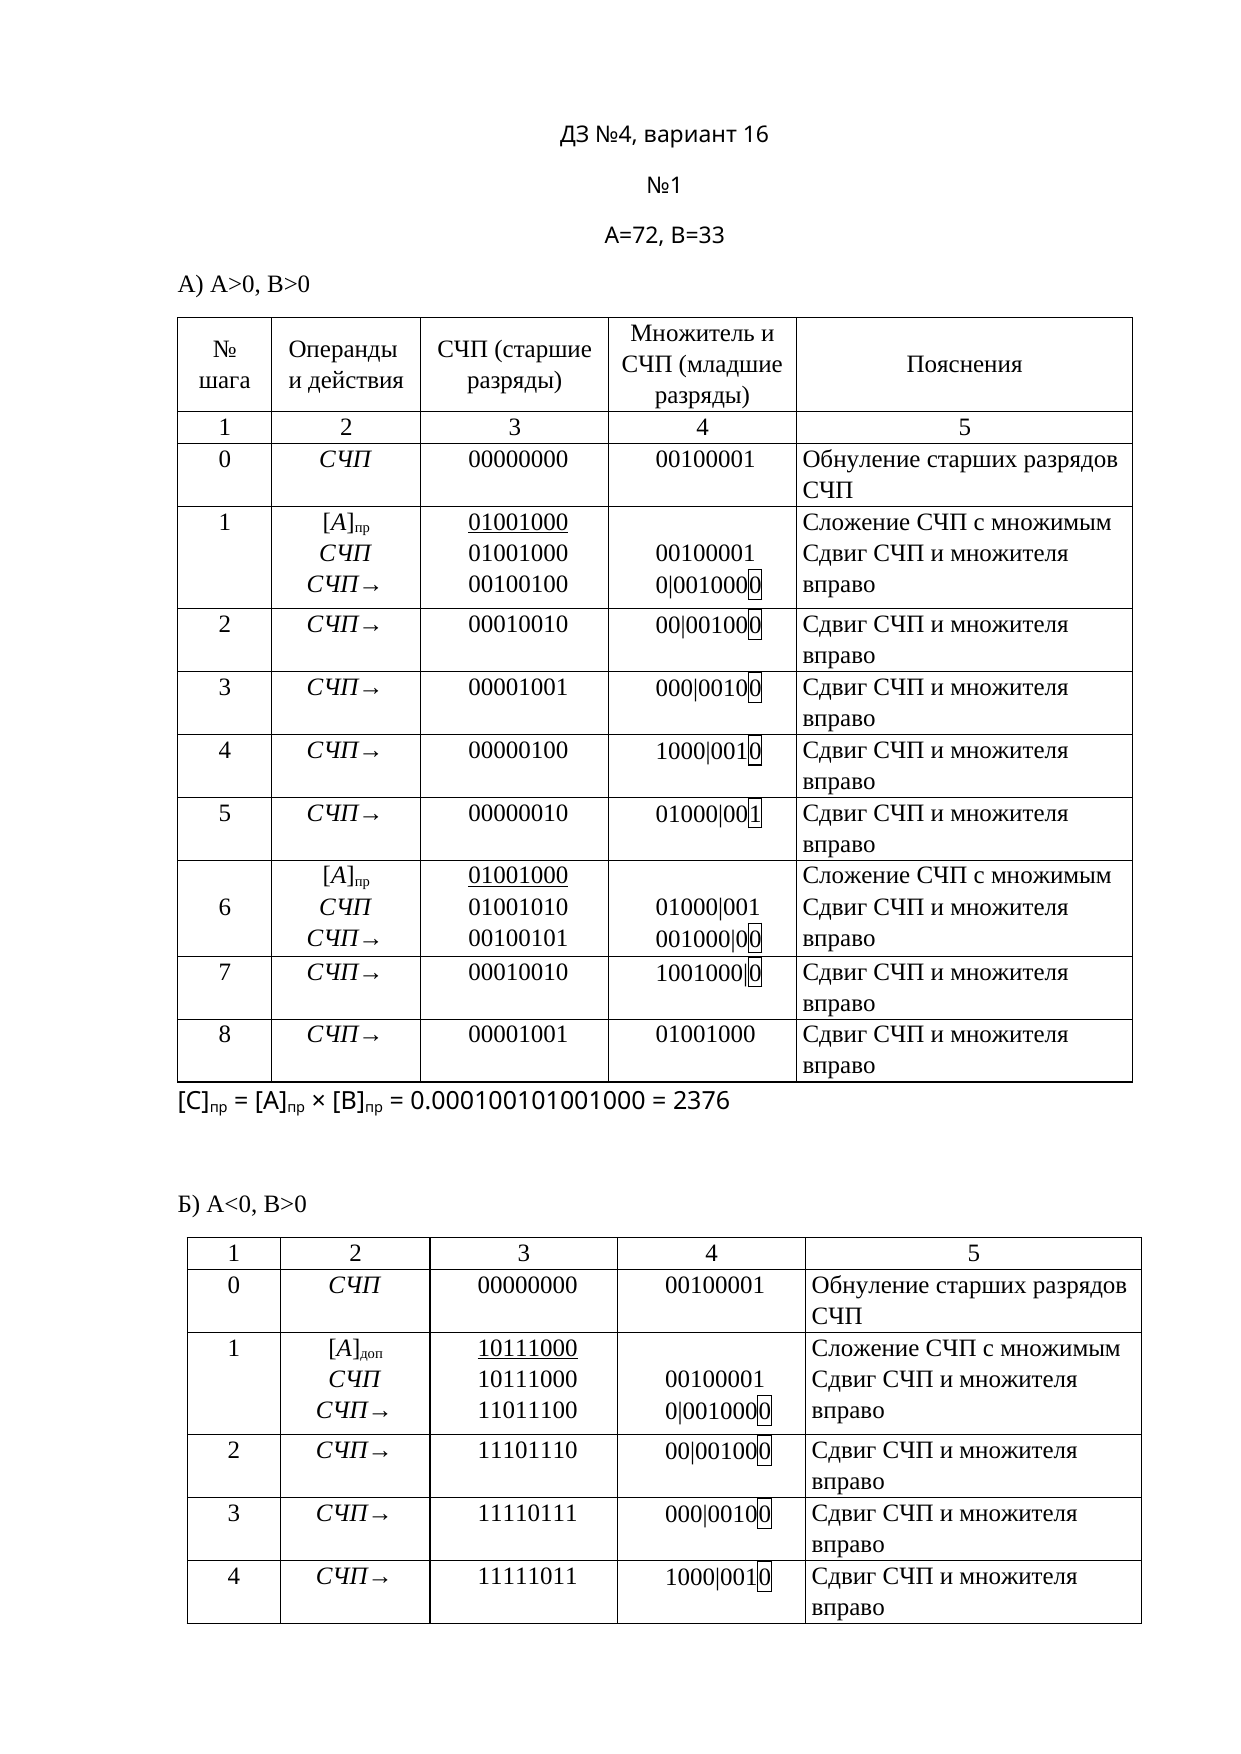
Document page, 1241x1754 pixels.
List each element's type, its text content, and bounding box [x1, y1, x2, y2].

table_cell 4 [609, 412, 796, 443]
table_cell 6 [178, 861, 271, 956]
table_cell 00010010 [421, 957, 608, 1018]
table_header Пояснения [797, 318, 1132, 411]
table_cell 01001000 [609, 1020, 796, 1081]
table_cell Сдвиг СЧП и множителя вправо [806, 1435, 1141, 1497]
table_cell 3 [188, 1498, 280, 1560]
table_cell 3 [178, 672, 271, 734]
table_cell [A]пр СЧП СЧП→ [272, 861, 420, 956]
table_cell 11110111 [431, 1498, 617, 1560]
table_cell 1000|0010 [618, 1561, 805, 1623]
table_cell 1001000|0 [609, 957, 796, 1018]
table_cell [806, 1561, 1141, 1623]
table_cell 1 [178, 412, 271, 443]
table_cell Обнуление старших разрядов СЧП [797, 444, 1132, 506]
table_cell 7 [178, 957, 271, 1018]
table_cell 8 [178, 1020, 271, 1081]
table_cell СЧП [281, 1270, 429, 1332]
table_cell 1 [188, 1333, 280, 1434]
table_cell 00|001000 [618, 1435, 805, 1497]
text A=72, B=33 [177, 219, 1152, 250]
table_cell 01001000 01001000 00100100 [421, 507, 608, 608]
table_cell СЧП→ [272, 1020, 420, 1081]
table_cell Сдвиг СЧП и множителя вправо [797, 798, 1132, 859]
table_cell 5 [178, 798, 271, 859]
text ДЗ №4, вариант 16 [177, 118, 1152, 149]
text [C]пр = [A]пр × [B]пр = 0.000100101001000 = 2376 [177, 1082, 1152, 1117]
table_header 5 [806, 1238, 1141, 1269]
table_cell Сложение СЧП с множимым Сдвиг СЧП и множителя вправо [797, 861, 1132, 956]
table_cell 00|001000 [609, 609, 796, 671]
table_cell СЧП→ [272, 798, 420, 859]
table_cell СЧП→ [272, 672, 420, 734]
table_cell СЧП→ [272, 957, 420, 1018]
table_cell 0 [188, 1270, 280, 1332]
table_cell 000|00100 [609, 672, 796, 734]
table_header СЧП (старшие разряды) [421, 318, 608, 411]
table_cell 10111000 10111000 11011100 [431, 1333, 617, 1434]
table_cell СЧП→ [281, 1435, 429, 1497]
table_cell Сдвиг СЧП и множителя вправо [797, 1020, 1132, 1081]
table_cell Сдвиг СЧП и множителя вправо [797, 609, 1132, 671]
table_header № шага [178, 318, 271, 411]
text №1 [177, 168, 1152, 200]
table_header 3 [431, 1238, 617, 1269]
table_cell 00000100 [421, 735, 608, 797]
table_header 1 [188, 1238, 280, 1269]
table_cell 00000000 [421, 444, 608, 506]
table_cell СЧП→ [272, 609, 420, 671]
table_cell 1000|0010 [609, 735, 796, 797]
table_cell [806, 1333, 1141, 1434]
table_cell Сдвиг СЧП и множителя вправо [797, 957, 1132, 1018]
table_cell СЧП→ [281, 1498, 429, 1560]
table_cell 4 [178, 735, 271, 797]
table_cell Сложение СЧП с множимым Сдвиг СЧП и множителя вправо [797, 507, 1132, 608]
table_cell 2 [178, 609, 271, 671]
table_cell [A]доп СЧП СЧП→ [281, 1333, 429, 1434]
table_cell 00100001 0|0010000 [618, 1333, 805, 1434]
table_cell 01001000 01001010 00100101 [421, 861, 608, 956]
table_cell 4 [188, 1561, 280, 1623]
table_cell [A]пр СЧП СЧП→ [272, 507, 420, 608]
text Б) A<0, B>0 [177, 1189, 1152, 1218]
table_cell 0 [178, 444, 271, 506]
table_cell 11101110 [431, 1435, 617, 1497]
table_cell СЧП→ [272, 735, 420, 797]
table_cell 1 [178, 507, 271, 608]
table_cell Сдвиг СЧП и множителя вправо [797, 735, 1132, 797]
table_cell 00001001 [421, 1020, 608, 1081]
table_cell 11111011 [431, 1561, 617, 1623]
table_cell 00000000 [431, 1270, 617, 1332]
table_cell СЧП [272, 444, 420, 506]
table_cell 000|00100 [618, 1498, 805, 1560]
table_cell 5 [797, 412, 1132, 443]
table_header 4 [618, 1238, 805, 1269]
table_header Множитель и СЧП (младшие разряды) [609, 318, 796, 411]
table_cell 3 [421, 412, 608, 443]
table_cell 2 [272, 412, 420, 443]
table_cell 00100001 0|0010000 [609, 507, 796, 608]
table_cell 00000010 [421, 798, 608, 859]
table_cell СЧП→ [281, 1561, 429, 1623]
table_cell 00001001 [421, 672, 608, 734]
table_header Операнды и действия [272, 318, 420, 411]
table_cell 01000|001 001000|00 [609, 861, 796, 956]
table_cell Обнуление старших разрядов СЧП [806, 1270, 1141, 1332]
table_header 2 [281, 1238, 429, 1269]
table_cell 00010010 [421, 609, 608, 671]
text А) A>0, B>0 [177, 269, 1152, 298]
table_cell 00100001 [609, 444, 796, 506]
table_cell 2 [188, 1435, 280, 1497]
table_cell 00100001 [618, 1270, 805, 1332]
table_cell 01000|001 [609, 798, 796, 859]
table_cell Сдвиг СЧП и множителя вправо [797, 672, 1132, 734]
table_cell Сдвиг СЧП и множителя вправо [806, 1498, 1141, 1560]
